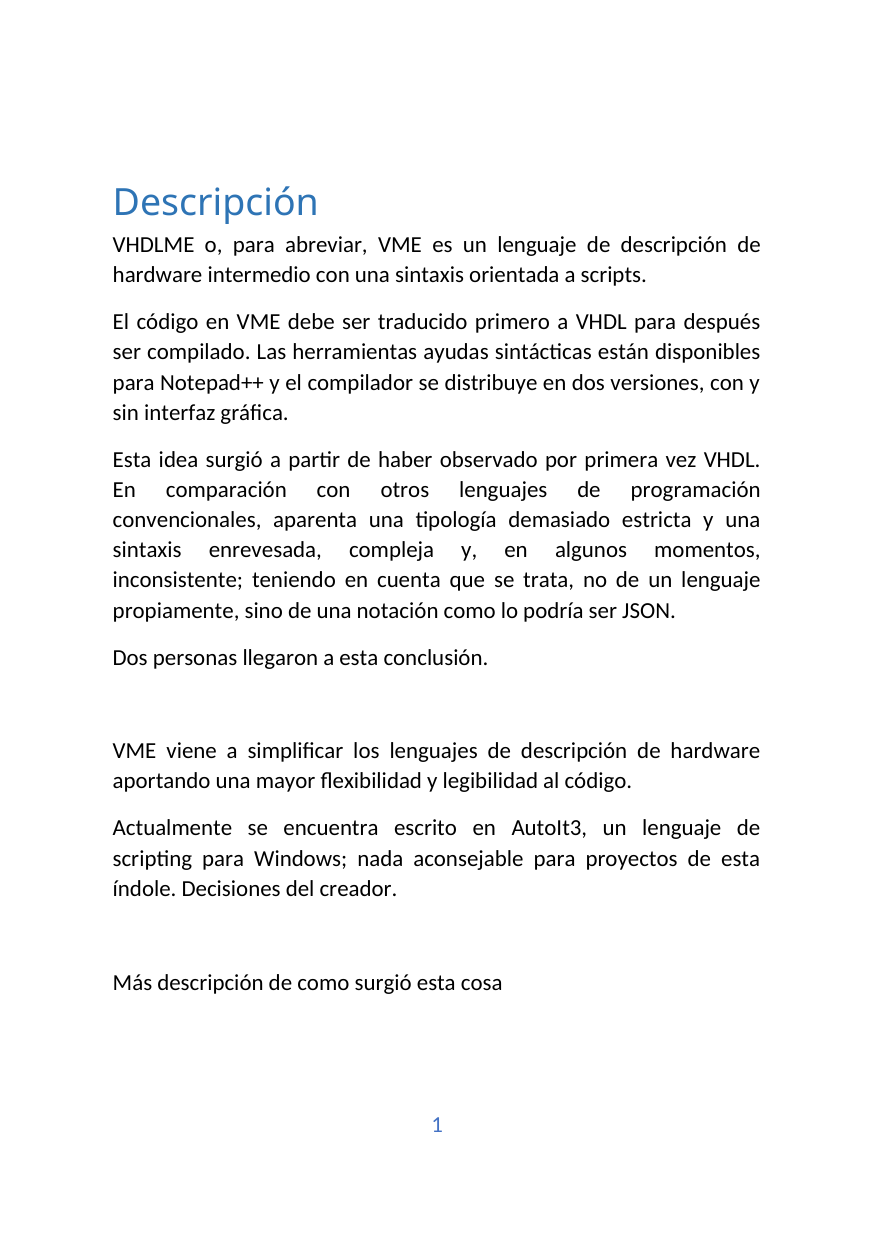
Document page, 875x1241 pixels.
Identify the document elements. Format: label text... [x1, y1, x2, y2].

text VME viene a simplificar los lenguajes de descripción de hardware aportando una mayor flexibilidad y legibilidad al código. [112, 736, 762, 794]
text Actualmente se encuentra escrito en AutoIt3, un lenguaje de scripting para Windows; nada aconsejable para proyectos de esta índole. Decisiones del creador. [112, 813, 762, 902]
text El código en VME debe ser traducido primero a VHDL para después ser compilado. Las herramientas ayudas sintácticas están disponibles para Notepad++ y el compilador se distribuye en dos versiones, con y sin interfaz gráfica. [112, 307, 762, 426]
text Dos personas llegaron a esta conclusión. [112, 643, 762, 671]
text Más descripción de como surgió esta cosa [112, 968, 762, 996]
text Esta idea surgió a partir de haber observado por primera vez VHDL. En comparación con otros lenguajes de programación convencionales, aparenta una tipología demasiado estricta y una sintaxis enrevesada, compleja y, en algunos momentos, inconsistente; teniendo en cuenta que se trata, no de un lenguaje propiamente, sino de una notación como lo podría ser JSON. [112, 445, 762, 624]
subtitle Descripción [112, 175, 762, 226]
text VHDLME o, para abreviar, VME es un lenguaje de descripción de hardware intermedio con una sintaxis orientada a scripts. [112, 230, 762, 288]
